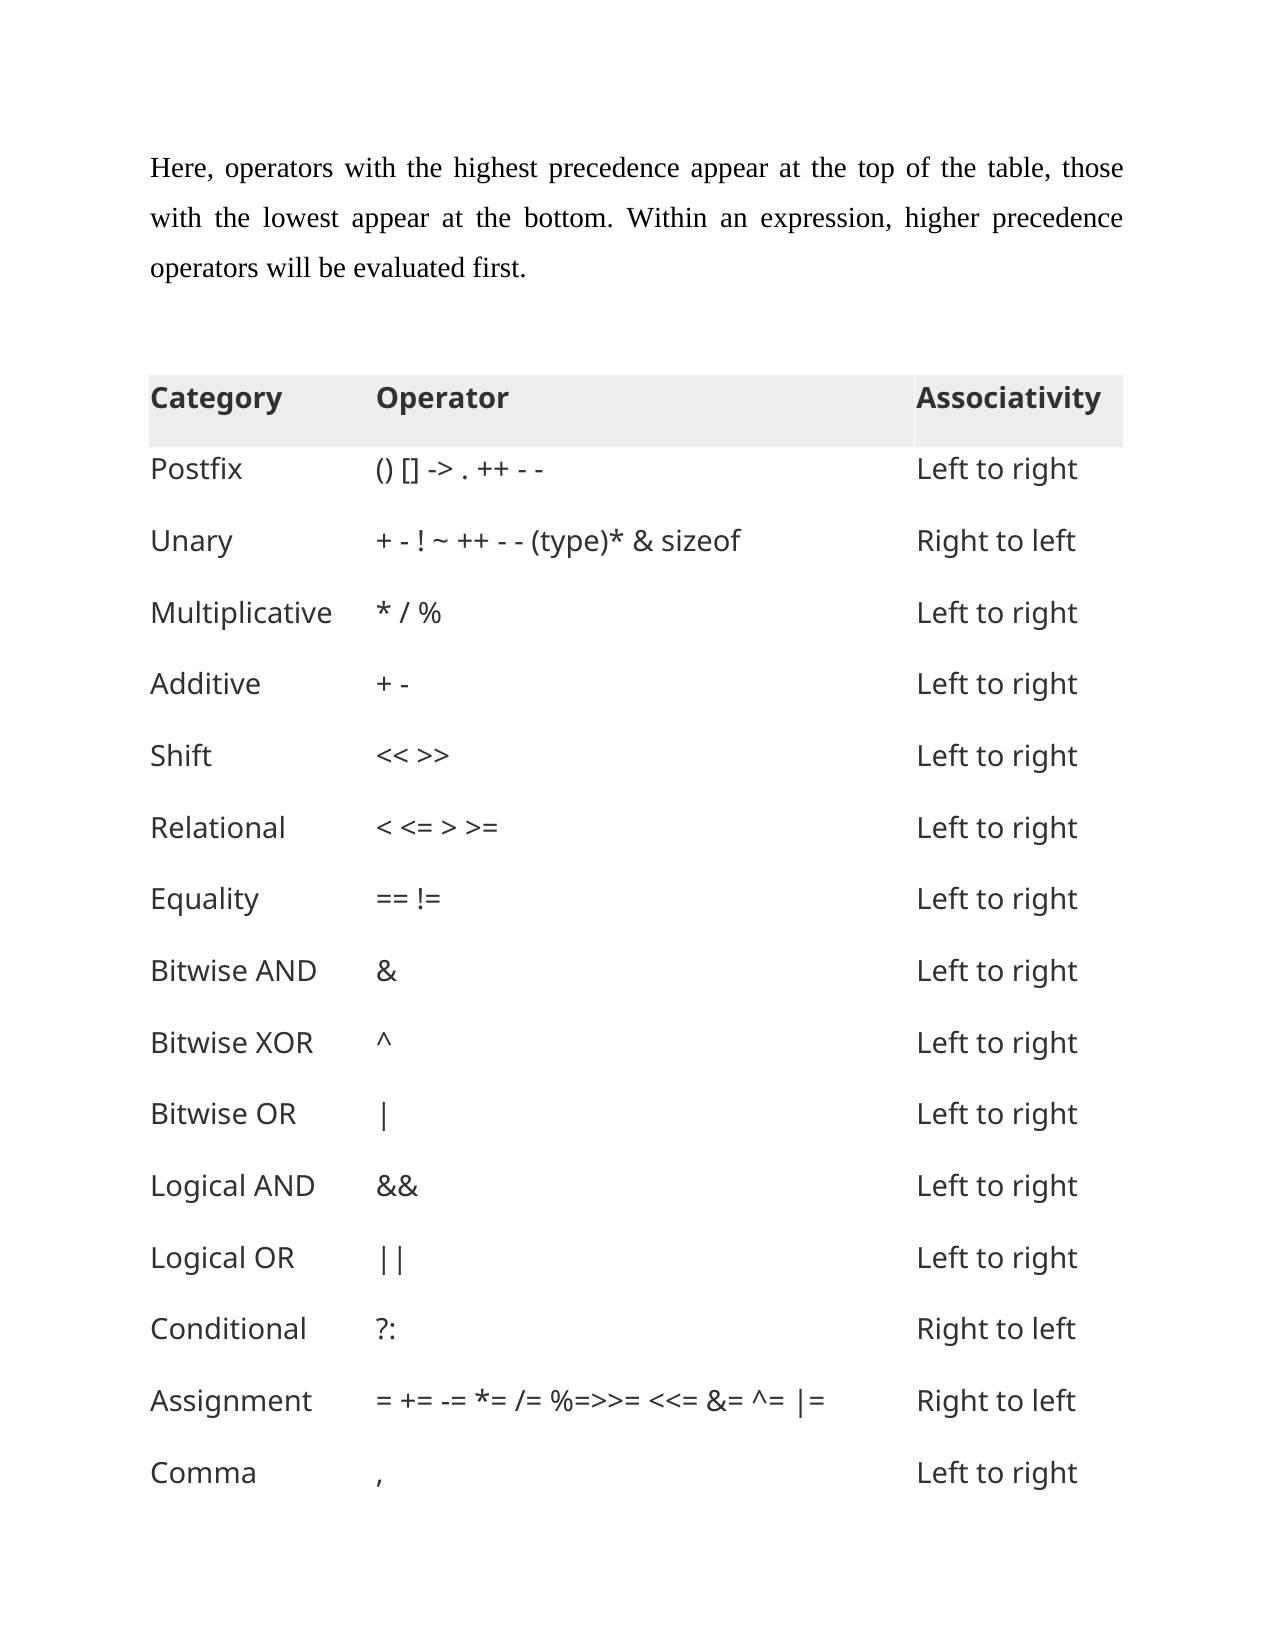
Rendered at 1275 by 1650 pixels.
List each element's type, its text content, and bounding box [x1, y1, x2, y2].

table_cell && [374, 1164, 914, 1235]
table_cell Left to right [915, 1450, 1123, 1493]
table_cell Left to right [915, 662, 1123, 734]
table_cell Logical OR [149, 1235, 374, 1307]
table_cell Left to right [915, 1235, 1123, 1307]
table_cell || [374, 1235, 914, 1307]
table_cell Unary [149, 519, 374, 590]
table_cell Bitwise AND [149, 949, 374, 1020]
table_cell Right to left [915, 519, 1123, 590]
table_header Associativity [915, 375, 1123, 447]
table_cell Left to right [915, 734, 1123, 805]
table_cell Assignment [149, 1379, 374, 1450]
table_cell + - [374, 662, 914, 734]
table_cell Logical AND [149, 1164, 374, 1235]
table_header Operator [374, 375, 914, 447]
table_cell Bitwise XOR [149, 1020, 374, 1092]
table_cell | [374, 1092, 914, 1164]
table_cell << >> [374, 734, 914, 805]
table_cell < <= > >= [374, 805, 914, 877]
table_cell Conditional [149, 1307, 374, 1379]
table_cell * / % [374, 590, 914, 662]
table_cell Left to right [915, 1092, 1123, 1164]
table_cell Left to right [915, 447, 1123, 519]
table_cell Left to right [915, 949, 1123, 1020]
table_cell Equality [149, 877, 374, 949]
text Here, operators with the highest precedence appear at the top of the table, those with the lowest appear at the bottom. Within an expression, higher precedence operators will be evaluated first. [150, 150, 1125, 284]
table_cell & [374, 949, 914, 1020]
table_cell ?: [374, 1307, 914, 1379]
table_cell Additive [149, 662, 374, 734]
table_cell Left to right [915, 1020, 1123, 1092]
table_cell Left to right [915, 805, 1123, 877]
table_cell Shift [149, 734, 374, 805]
table_cell == != [374, 877, 914, 949]
table_cell Right to left [915, 1379, 1123, 1450]
table_cell Left to right [915, 1164, 1123, 1235]
table_header Category [149, 375, 374, 447]
table_cell Left to right [915, 877, 1123, 949]
table_cell Multiplicative [149, 590, 374, 662]
table_cell Bitwise OR [149, 1092, 374, 1164]
table_cell , [374, 1450, 914, 1493]
table_cell () [] -> . ++ - - [374, 447, 914, 519]
table_cell = += -= *= /= %=>>= <<= &= ^= |= [374, 1379, 914, 1450]
table_cell Relational [149, 805, 374, 877]
table_cell ^ [374, 1020, 914, 1092]
table_cell Comma [149, 1450, 374, 1493]
table_cell Right to left [915, 1307, 1123, 1379]
table_cell + - ! ~ ++ - - (type)* & sizeof [374, 519, 914, 590]
table_cell Left to right [915, 590, 1123, 662]
table_cell Postfix [149, 447, 374, 519]
